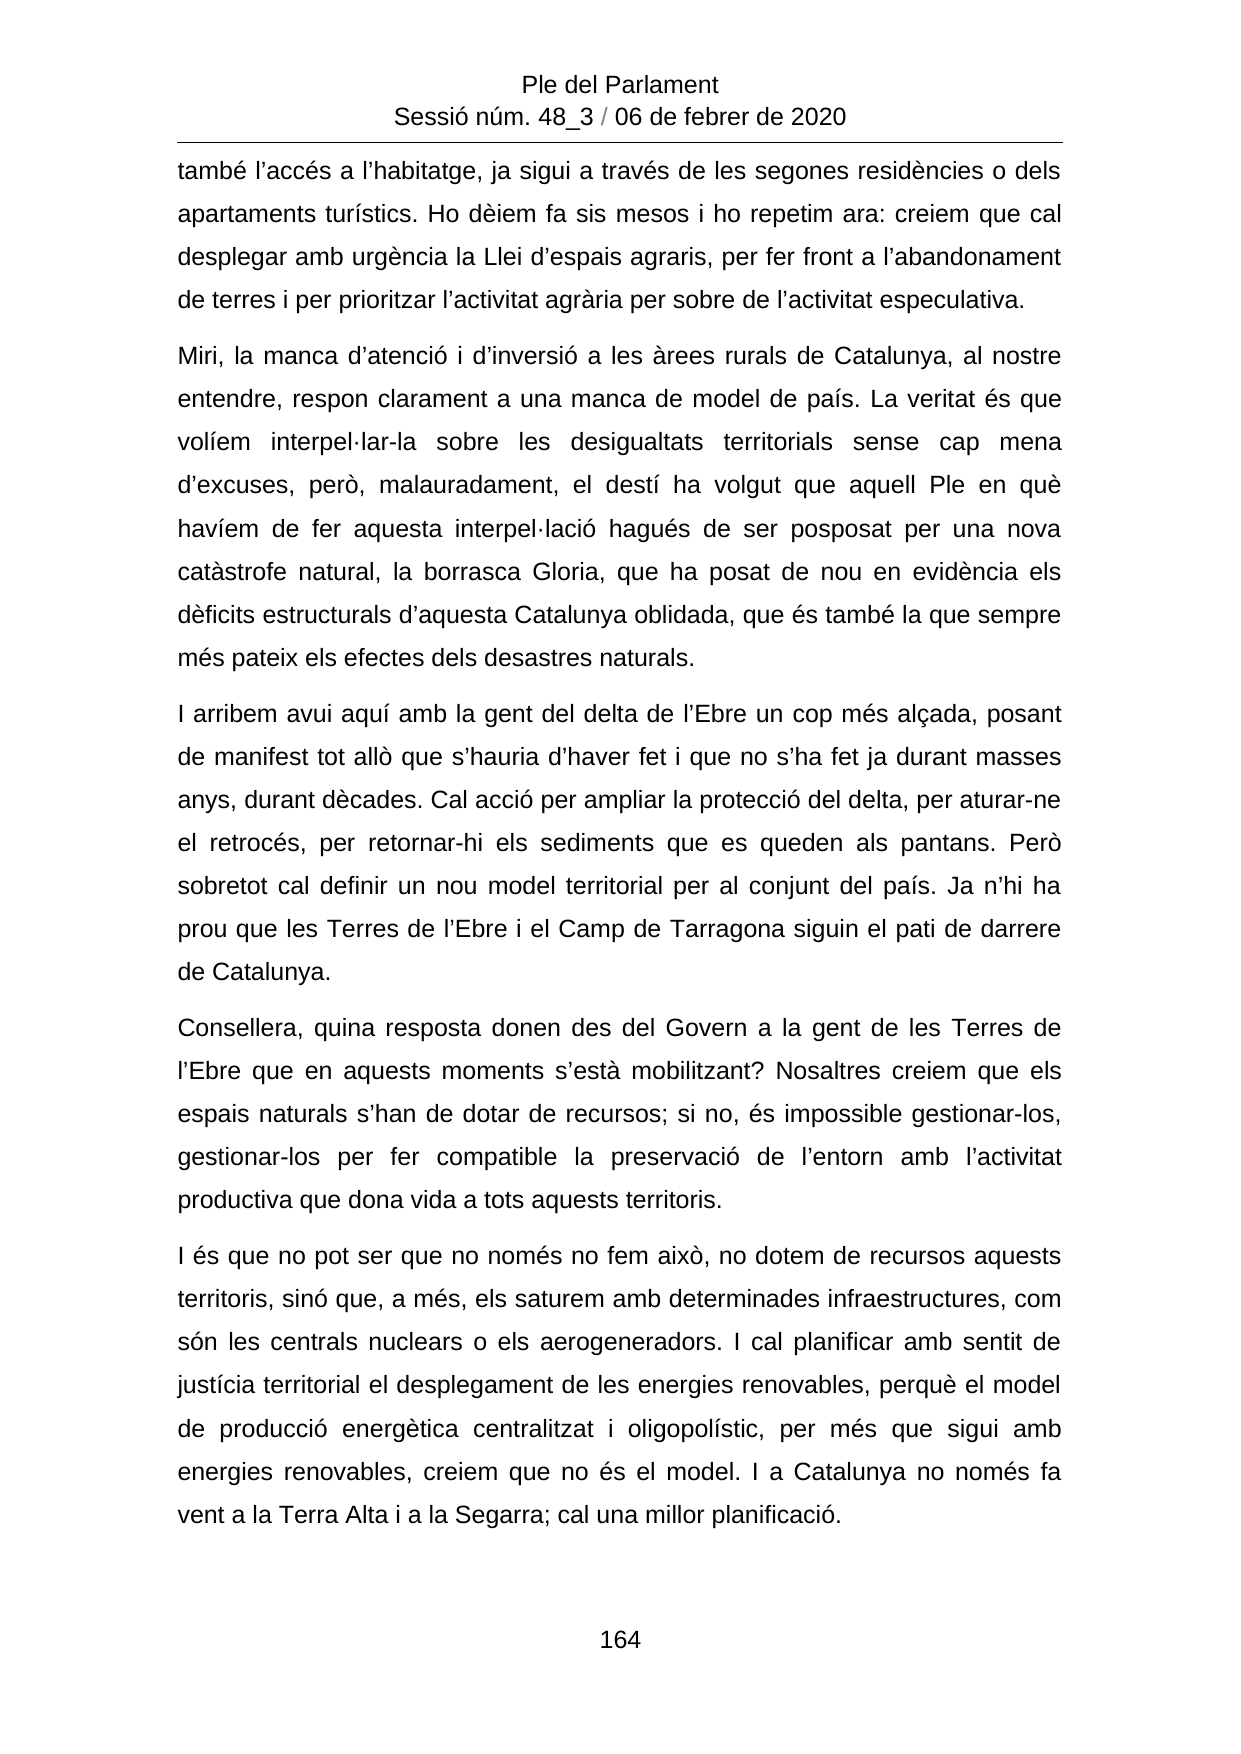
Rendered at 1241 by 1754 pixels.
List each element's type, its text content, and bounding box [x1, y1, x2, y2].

text I és que no pot ser que no només no fem això, no dotem de recursos aquests territoris, sinó que, a més, els saturem amb determinades infraestructures, com són les centrals nuclears o els aerogeneradors. I cal planificar amb sentit de justícia territorial el desplegament de les energies renovables, perquè el model de producció energètica centralitzat i oligopolístic, per més que sigui amb energies renovables, creiem que no és el model. I a Catalunya no només fa vent a la Terra Alta i a la Segarra; cal una millor planificació. [177, 1241, 1063, 1528]
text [177, 156, 1063, 314]
text Miri, la manca d’atenció i d’inversió a les àrees rurals de Catalunya, al nostre entendre, respon clarament a una manca de model de país. La veritat és que volíem interpel·lar-la sobre les desigualtats territorials sense cap mena d’excuses, però, malauradament, el destí ha volgut que aquell Ple en què havíem de fer aquesta interpel·lació hagués de ser posposat per una nova catàstrofe natural, la borrasca Gloria, que ha posat de nou en evidència els dèficits estructurals d’aquesta Catalunya oblidada, que és també la que sempre més pateix els efectes dels desastres naturals. [177, 341, 1063, 672]
text I arribem avui aquí amb la gent del delta de l’Ebre un cop més alçada, posant de manifest tot allò que s’hauria d’haver fet i que no s’ha fet ja durant masses anys, durant dècades. Cal acció per ampliar la protecció del delta, per aturar-ne el retrocés, per retornar-hi els sediments que es queden als pantans. Però sobretot cal definir un nou model territorial per al conjunt del país. Ja n’hi ha prou que les Terres de l’Ebre i el Camp de Tarragona siguin el pati de darrere de Catalunya. [177, 698, 1063, 986]
text Consellera, quina resposta donen des del Govern a la gent de les Terres de l’Ebre que en aquests moments s’està mobilitzant? Nosaltres creiem que els espais naturals s’han de dotar de recursos; si no, és impossible gestionar-los, gestionar-los per fer compatible la preservació de l’entorn amb l’activitat productiva que dona vida a tots aquests territoris. [177, 1013, 1063, 1214]
